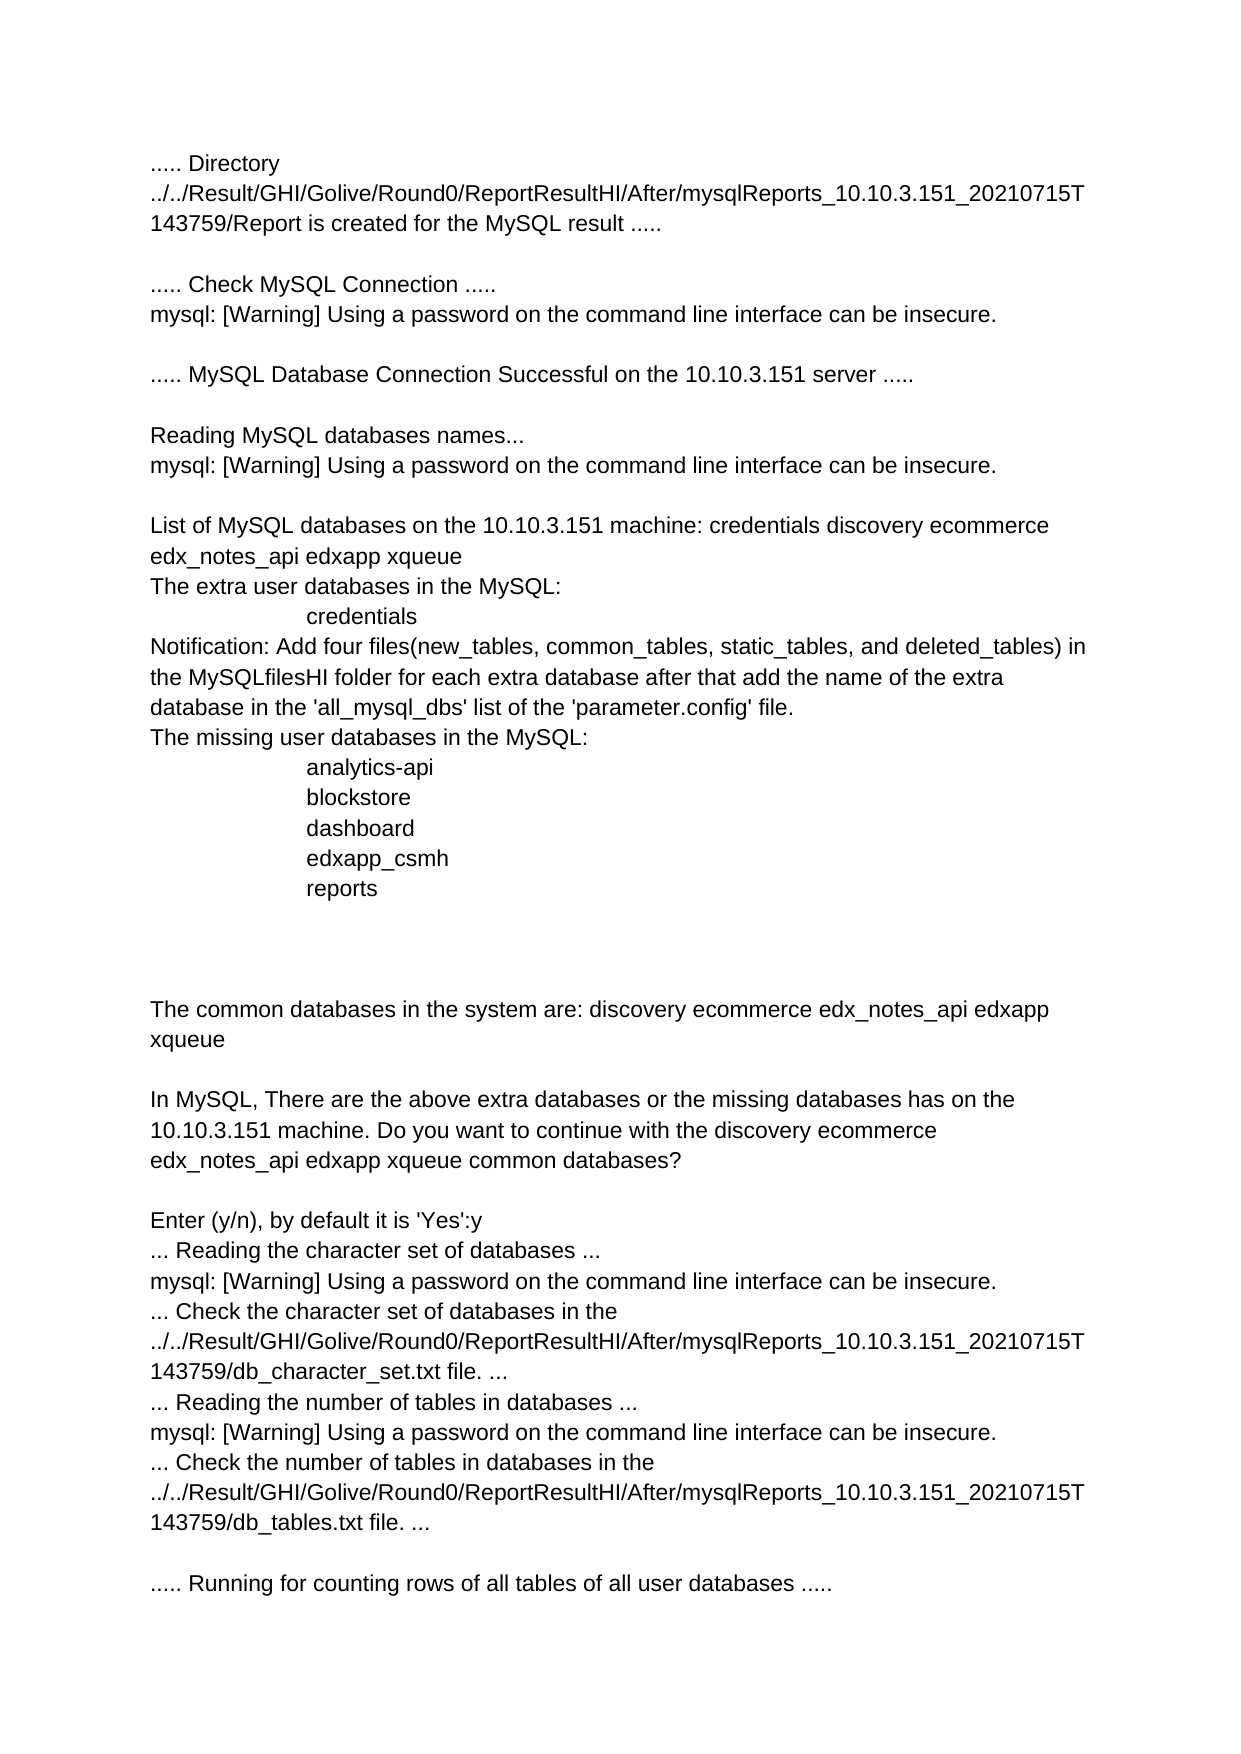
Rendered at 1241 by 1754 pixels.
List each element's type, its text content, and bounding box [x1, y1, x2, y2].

text List of MySQL databases on the 10.10.3.151 machine: credentials discovery ecommerce edx_notes_api edxapp xqueue [150, 512, 1090, 569]
text ..... Check MySQL Connection ..... [150, 271, 1090, 297]
text The extra user databases in the MySQL: [150, 573, 1090, 599]
text Notification: Add four files(new_tables, common_tables, static_tables, and deleted_tables) in the MySQLfilesHI folder for each extra database after that add the name of the extra database in the 'all_mysql_dbs' list of the 'parameter.config' file. [150, 633, 1090, 720]
text reports [150, 875, 1090, 901]
text dashboard [150, 814, 1090, 841]
text mysql: [Warning] Using a password on the command line interface can be insecure. [150, 1419, 1090, 1445]
text Reading MySQL databases names... [150, 422, 1090, 448]
text ..... Directory ../../Result/GHI/Golive/Round0/ReportResultHI/After/mysqlReports_10.10.3.151_20210715T143759/Report is created for the MySQL result ..... [150, 150, 1090, 237]
text ... Check the number of tables in databases in the ../../Result/GHI/Golive/Round0/ReportResultHI/After/mysqlReports_10.10.3.151_20210715T143759/db_tables.txt file. ... [150, 1449, 1090, 1536]
text ... Check the character set of databases in the ../../Result/GHI/Golive/Round0/ReportResultHI/After/mysqlReports_10.10.3.151_20210715T143759/db_character_set.txt file. ... [150, 1298, 1090, 1385]
text mysql: [Warning] Using a password on the command line interface can be insecure. [150, 452, 1090, 478]
text mysql: [Warning] Using a password on the command line interface can be insecure. [150, 1268, 1090, 1294]
text analytics-api [150, 754, 1090, 781]
text ..... Running for counting rows of all tables of all user databases ..... [150, 1570, 1090, 1596]
text The common databases in the system are: discovery ecommerce edx_notes_api edxapp xqueue [150, 996, 1090, 1052]
text ..... MySQL Database Connection Successful on the 10.10.3.151 server ..... [150, 361, 1090, 388]
text blockstore [150, 784, 1090, 811]
text credentials [150, 603, 1090, 629]
text ... Reading the character set of databases ... [150, 1237, 1090, 1264]
text edxapp_csmh [150, 845, 1090, 871]
text The missing user databases in the MySQL: [150, 724, 1090, 750]
text Enter (y/n), by default it is 'Yes':y [150, 1207, 1090, 1234]
text In MySQL, There are the above extra databases or the missing databases has on the 10.10.3.151 machine. Do you want to continue with the discovery ecommerce edx_notes_api edxapp xqueue common databases? [150, 1086, 1090, 1173]
text mysql: [Warning] Using a password on the command line interface can be insecure. [150, 301, 1090, 327]
text ... Reading the number of tables in databases ... [150, 1388, 1090, 1415]
